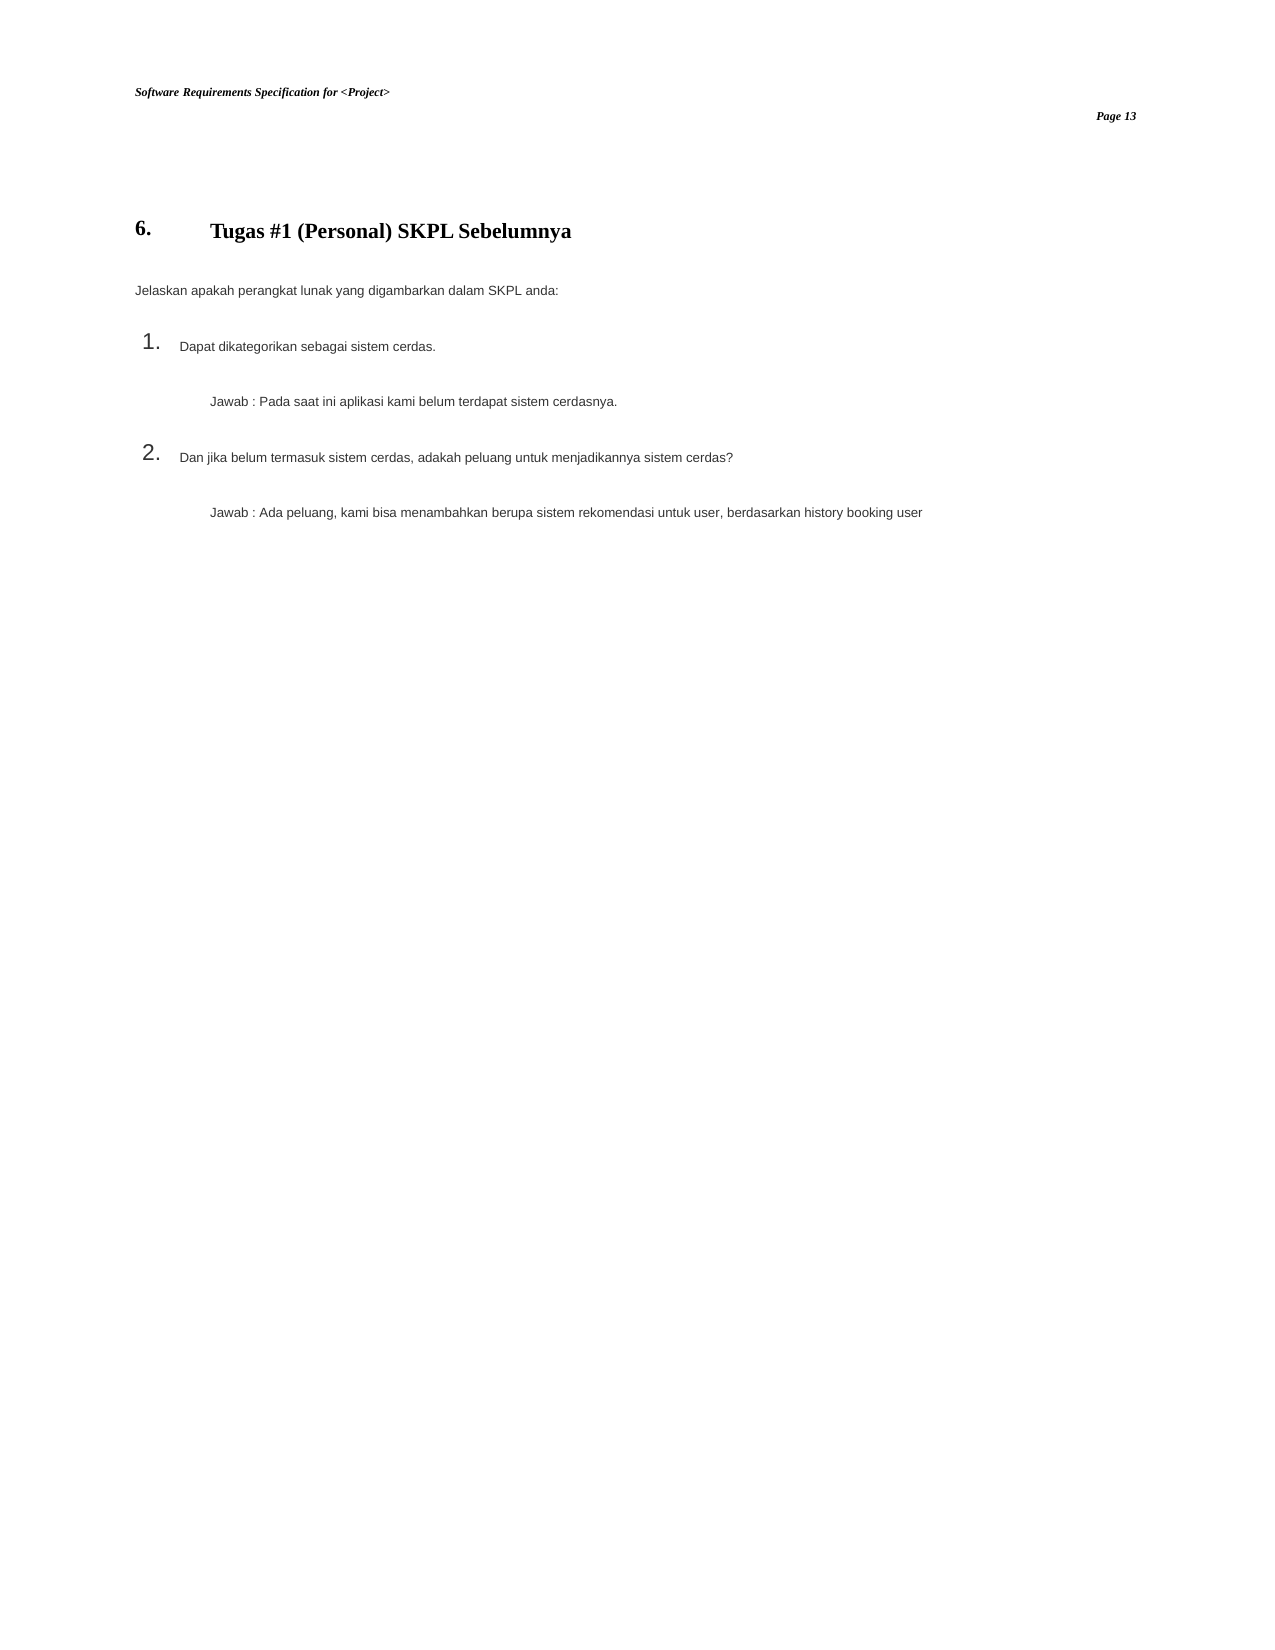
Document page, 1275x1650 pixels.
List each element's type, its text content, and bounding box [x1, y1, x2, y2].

list Dapat dikategorikan sebagai sistem cerdas. [142, 328, 1140, 354]
list Dan jika belum termasuk sistem cerdas, adakah peluang untuk menjadikannya sistem cerdas? [142, 439, 1140, 465]
subtitle Tugas #1 (Personal) SKPL Sebelumnya [135, 200, 1140, 243]
text Jawab : Pada saat ini aplikasi kami belum terdapat sistem cerdasnya. [210, 383, 1140, 410]
text Jawab : Ada peluang, kami bisa menambahkan berupa sistem rekomendasi untuk user, berdasarkan history booking user [210, 494, 1140, 521]
text Jelaskan apakah perangkat lunak yang digambarkan dalam SKPL anda: [135, 272, 1140, 299]
